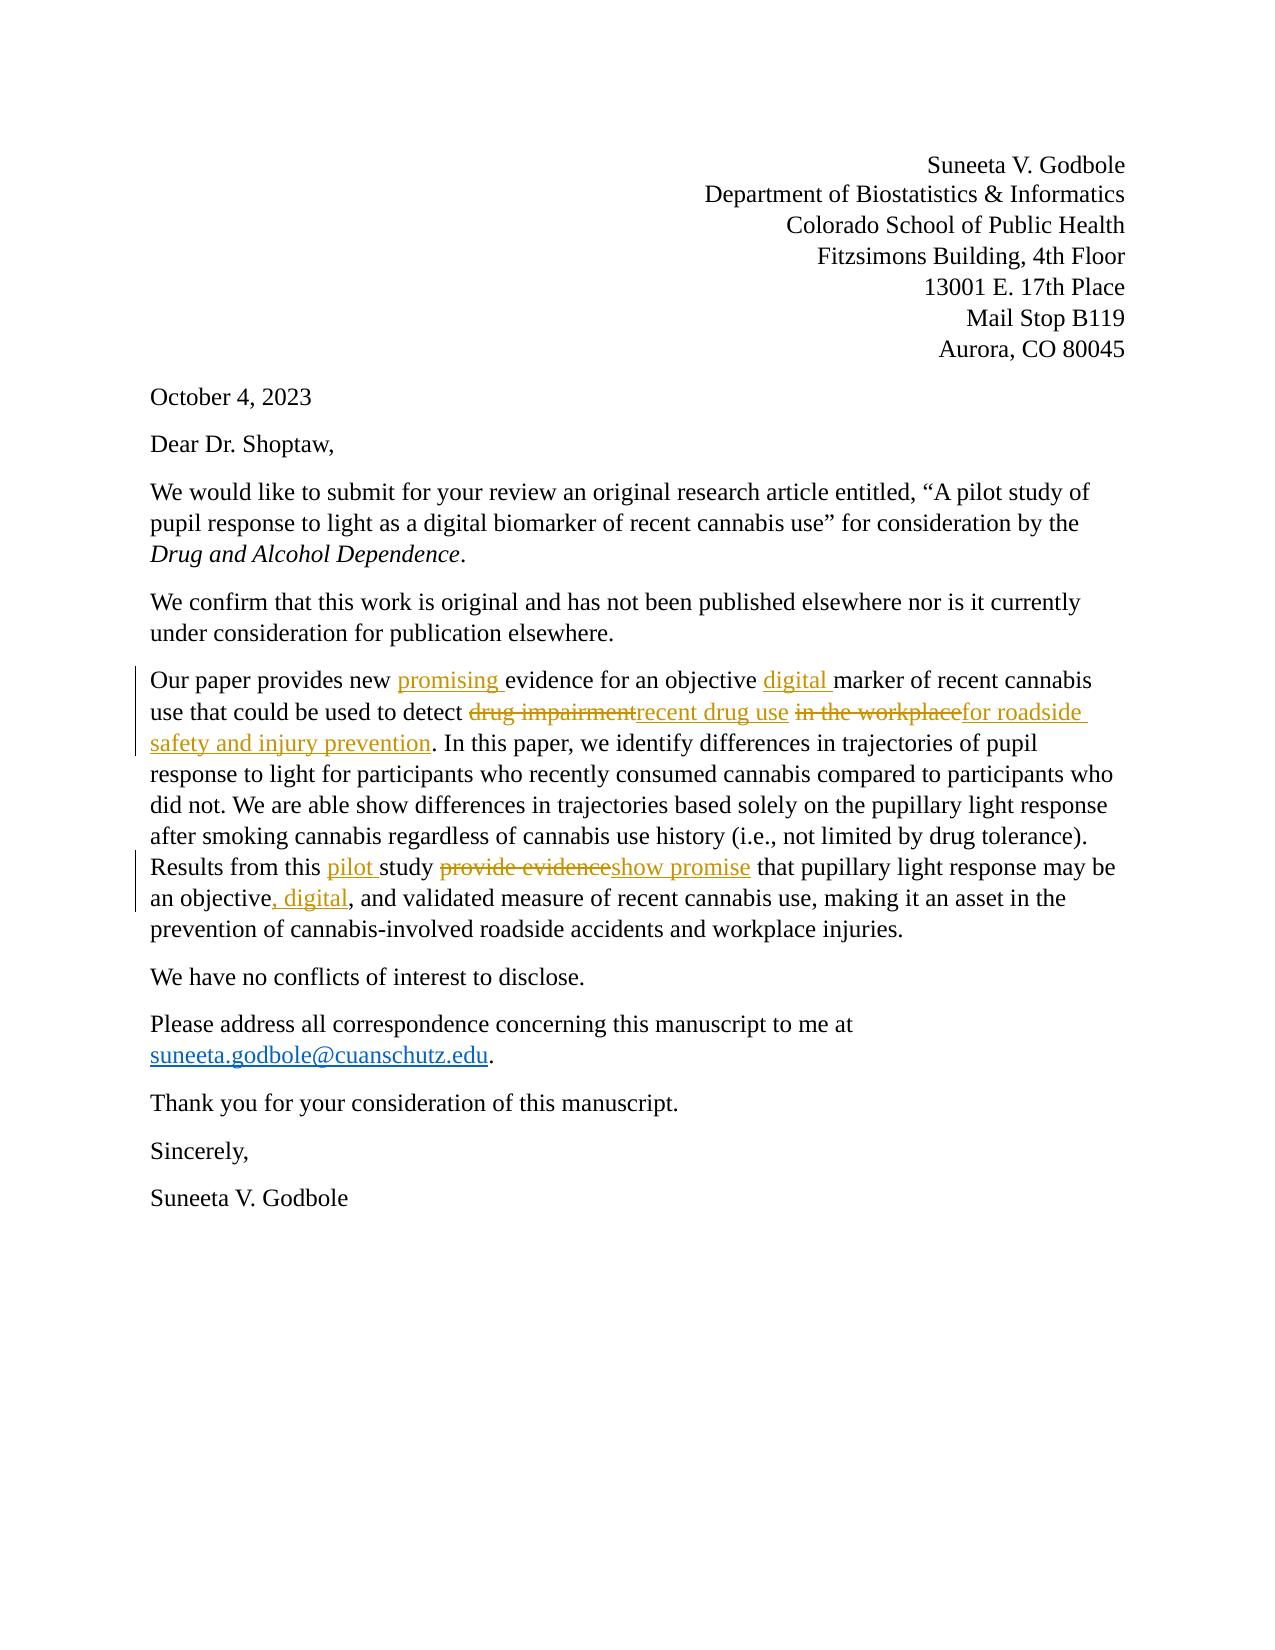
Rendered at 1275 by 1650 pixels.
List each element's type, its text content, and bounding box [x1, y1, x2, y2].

text Please address all correspondence concerning this manuscript to me at suneeta.godbole@cuanschutz.edu. [150, 1009, 1125, 1069]
text Sincerely, [150, 1136, 1125, 1164]
text We would like to submit for your review an original research article entitled, “A pilot study of pupil response to light as a digital biomarker of recent cannabis use” for consideration by the Drug and Alcohol Dependence. [150, 477, 1125, 568]
text Suneeta V. Godbole [150, 150, 1125, 179]
text Thank you for your consideration of this manuscript. [150, 1088, 1125, 1117]
text Suneeta V. Godbole [150, 1183, 1125, 1212]
text We confirm that this work is original and has not been published elsewhere nor is it currently under consideration for publication elsewhere. [150, 587, 1125, 647]
text We have no conflicts of interest to disclose. [150, 962, 1125, 990]
text Dear Dr. Shoptaw, [150, 429, 1125, 458]
text Department of Biostatistics & Informatics Colorado School of Public Health Fitzsimons Building, 4th Floor 13001 E. 17th Place Mail Stop B119 Aurora, CO 80045 [150, 179, 1125, 363]
text October 4, 2023 [150, 382, 1125, 410]
text Our paper provides new evidence for an objective marker of recent cannabis use that could be used to detect . In this paper, we identify differences in trajectories of pupil response to light for participants who recently consumed cannabis compared to participants who did not. We are able show differences in trajectories based solely on the pupillary light response after smoking cannabis regardless of cannabis use history (i.e., not limited by drug tolerance). Results from this study that pupillary light response may be an objective, and validated measure of recent cannabis use, making it an asset in the prevention of cannabis-involved roadside accidents and workplace injuries. [150, 666, 1125, 943]
